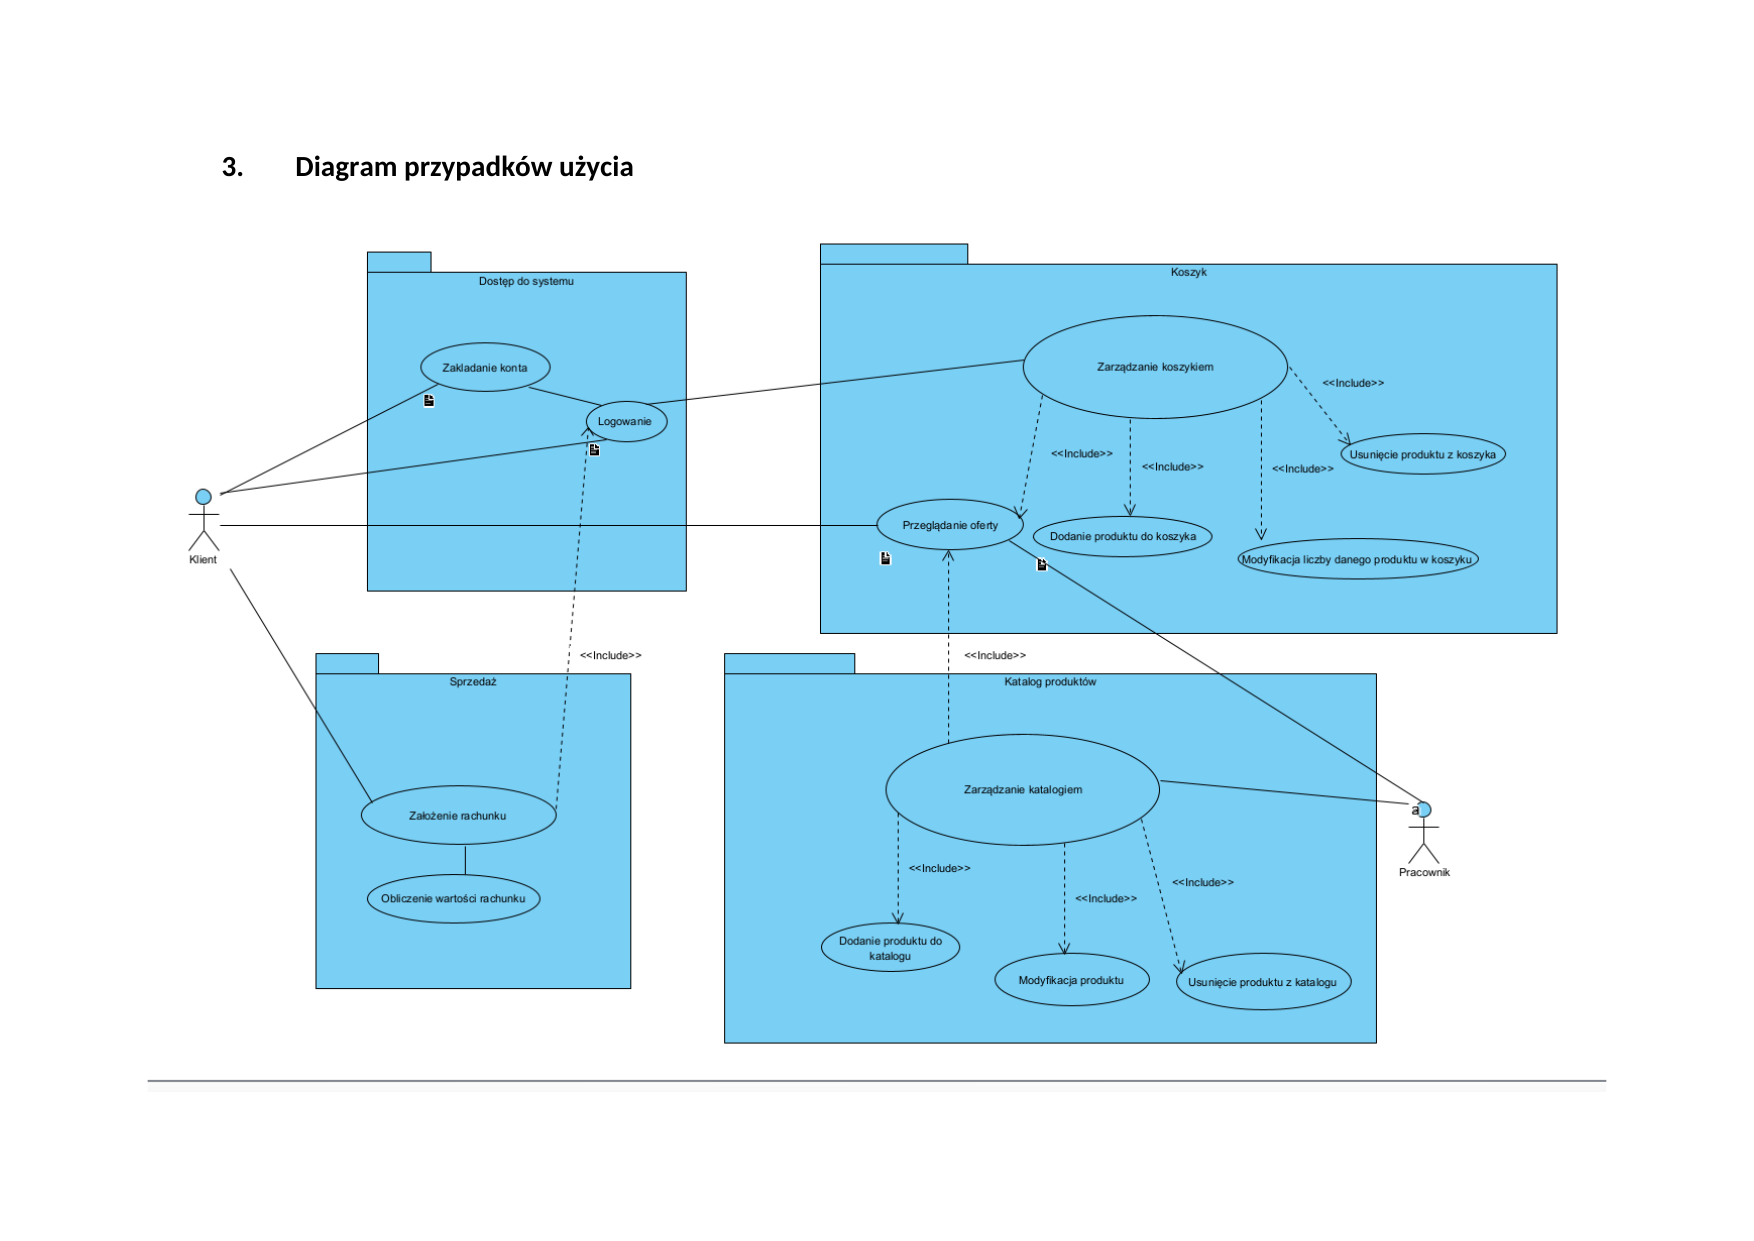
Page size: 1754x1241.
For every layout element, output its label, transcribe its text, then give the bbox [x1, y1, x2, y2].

picture [147, 186, 1607, 1092]
text 3. Diagram przypadków użycia [148, 148, 1606, 183]
